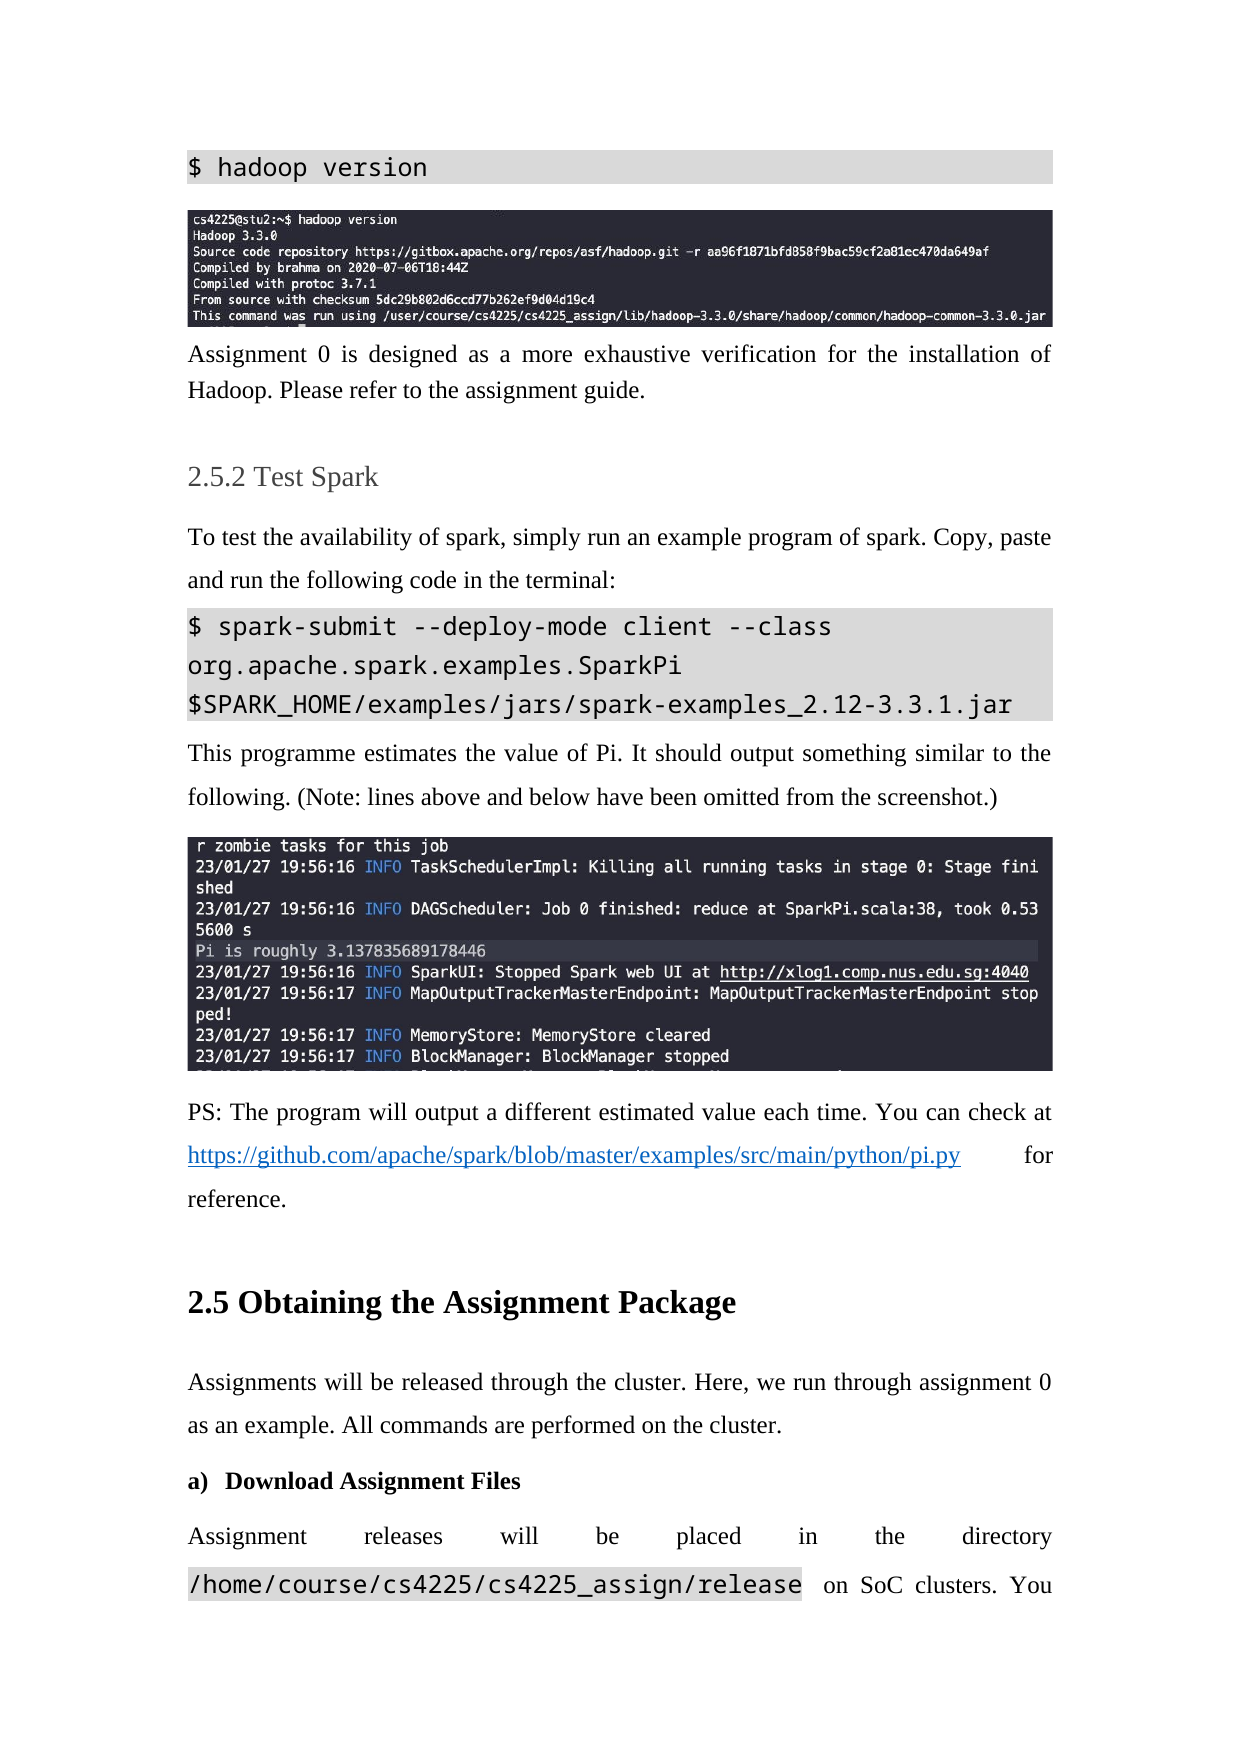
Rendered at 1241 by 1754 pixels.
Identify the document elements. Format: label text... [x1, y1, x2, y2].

text To test the availability of spark, simply run an example program of spark. Copy, paste and run the following code in the terminal: [187, 522, 1053, 594]
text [187, 1521, 1053, 1601]
text $ hadoop version [187, 150, 1053, 184]
text This programme estimates the value of Pi. It should output something similar to the following. (Note: lines above and below have been omitted from the screenshot.) [187, 738, 1053, 810]
text Assignments will be released through the cluster. Here, we run through assignment 0 as an example. All commands are performed on the cluster. [187, 1367, 1053, 1439]
list Download Assignment Files [187, 1466, 1053, 1494]
text $ spark-submit --deploy-mode client --class org.apache.spark.examples.SparkPi $SPARK_HOME/examples/jars/spark-examples_2.12-3.3.1.jar [187, 608, 1053, 721]
text Assignment 0 is designed as a more exhaustive verification for the installation of Hadoop. Please refer to the assignment guide. [187, 339, 1053, 404]
picture [187, 210, 1053, 327]
subtitle 2.5.2 Test Spark [187, 459, 1053, 493]
subtitle 2.5 Obtaining the Assignment Package [187, 1282, 1053, 1321]
text PS: The program will output a different estimated value each time. You can check at https://github.com/apache/spark/blob/master/examples/src/main/python/pi.py for reference. [187, 1097, 1053, 1212]
picture [187, 837, 1053, 1071]
